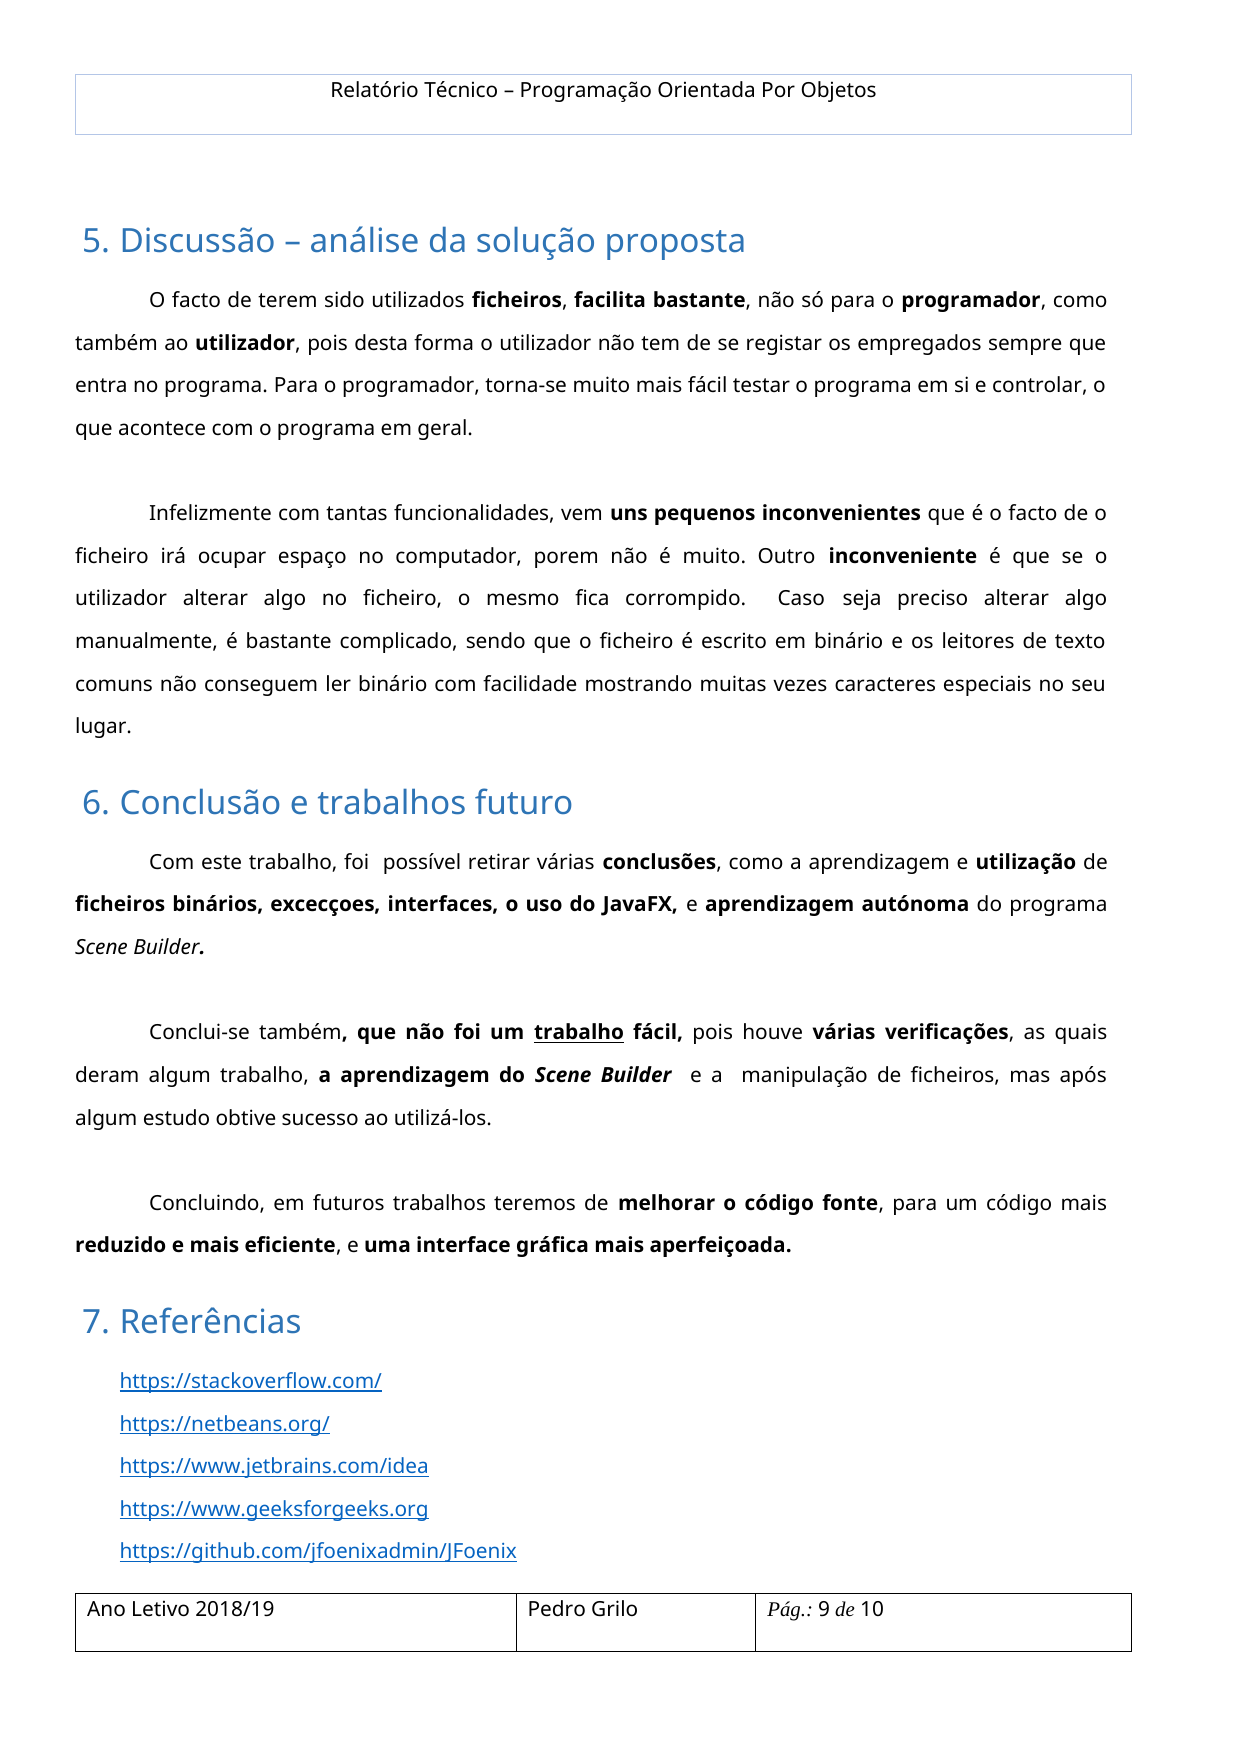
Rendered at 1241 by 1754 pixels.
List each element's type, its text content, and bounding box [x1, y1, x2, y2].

text Conclui-se também, que não foi um trabalho fácil, pois houve várias verificações, as quais deram algum trabalho, a aprendizagem do Scene Builder e a manipulação de ficheiros, mas após algum estudo obtive sucesso ao utilizá-los. [75, 1017, 1107, 1131]
text Infelizmente com tantas funcionalidades, vem uns pequenos inconvenientes que é o facto de o ficheiro irá ocupar espaço no computador, porem não é muito. Outro inconveniente é que se o utilizador alterar algo no ficheiro, o mesmo fica corrompido. Caso seja preciso alterar algo manualmente, é bastante complicado, sendo que o ficheiro é escrito em binário e os leitores de texto comuns não conseguem ler binário com facilidade mostrando muitas vezes caracteres especiais no seu lugar. [75, 498, 1107, 740]
subtitle Conclusão e trabalhos futuro [82, 779, 1107, 824]
text https://www.jetbrains.com/idea [119, 1451, 1107, 1480]
text https://www.geeksforgeeks.org [119, 1494, 1107, 1522]
text Concluindo, em futuros trabalhos teremos de melhorar o código fonte, para um código mais reduzido e mais eficiente, e uma interface gráfica mais aperfeiçoada. [75, 1188, 1107, 1259]
text https://stackoverflow.com/ [119, 1366, 1107, 1394]
subtitle Referências [82, 1298, 1107, 1343]
text O facto de terem sido utilizados ficheiros, facilita bastante, não só para o programador, como também ao utilizador, pois desta forma o utilizador não tem de se registar os empregados sempre que entra no programa. Para o programador, torna-se muito mais fácil testar o programa em si e controlar, o que acontece com o programa em geral. [75, 285, 1107, 441]
text Com este trabalho, foi possível retirar várias conclusões, como a aprendizagem e utilização de ficheiros binários, excecçoes, interfaces, o uso do JavaFX, e aprendizagem autónoma do programa Scene Builder. [75, 847, 1107, 961]
subtitle Discussão – análise da solução proposta [82, 217, 1107, 262]
text https://netbeans.org/ [119, 1409, 1107, 1437]
text https://github.com/jfoenixadmin/JFoenix [119, 1537, 1107, 1565]
